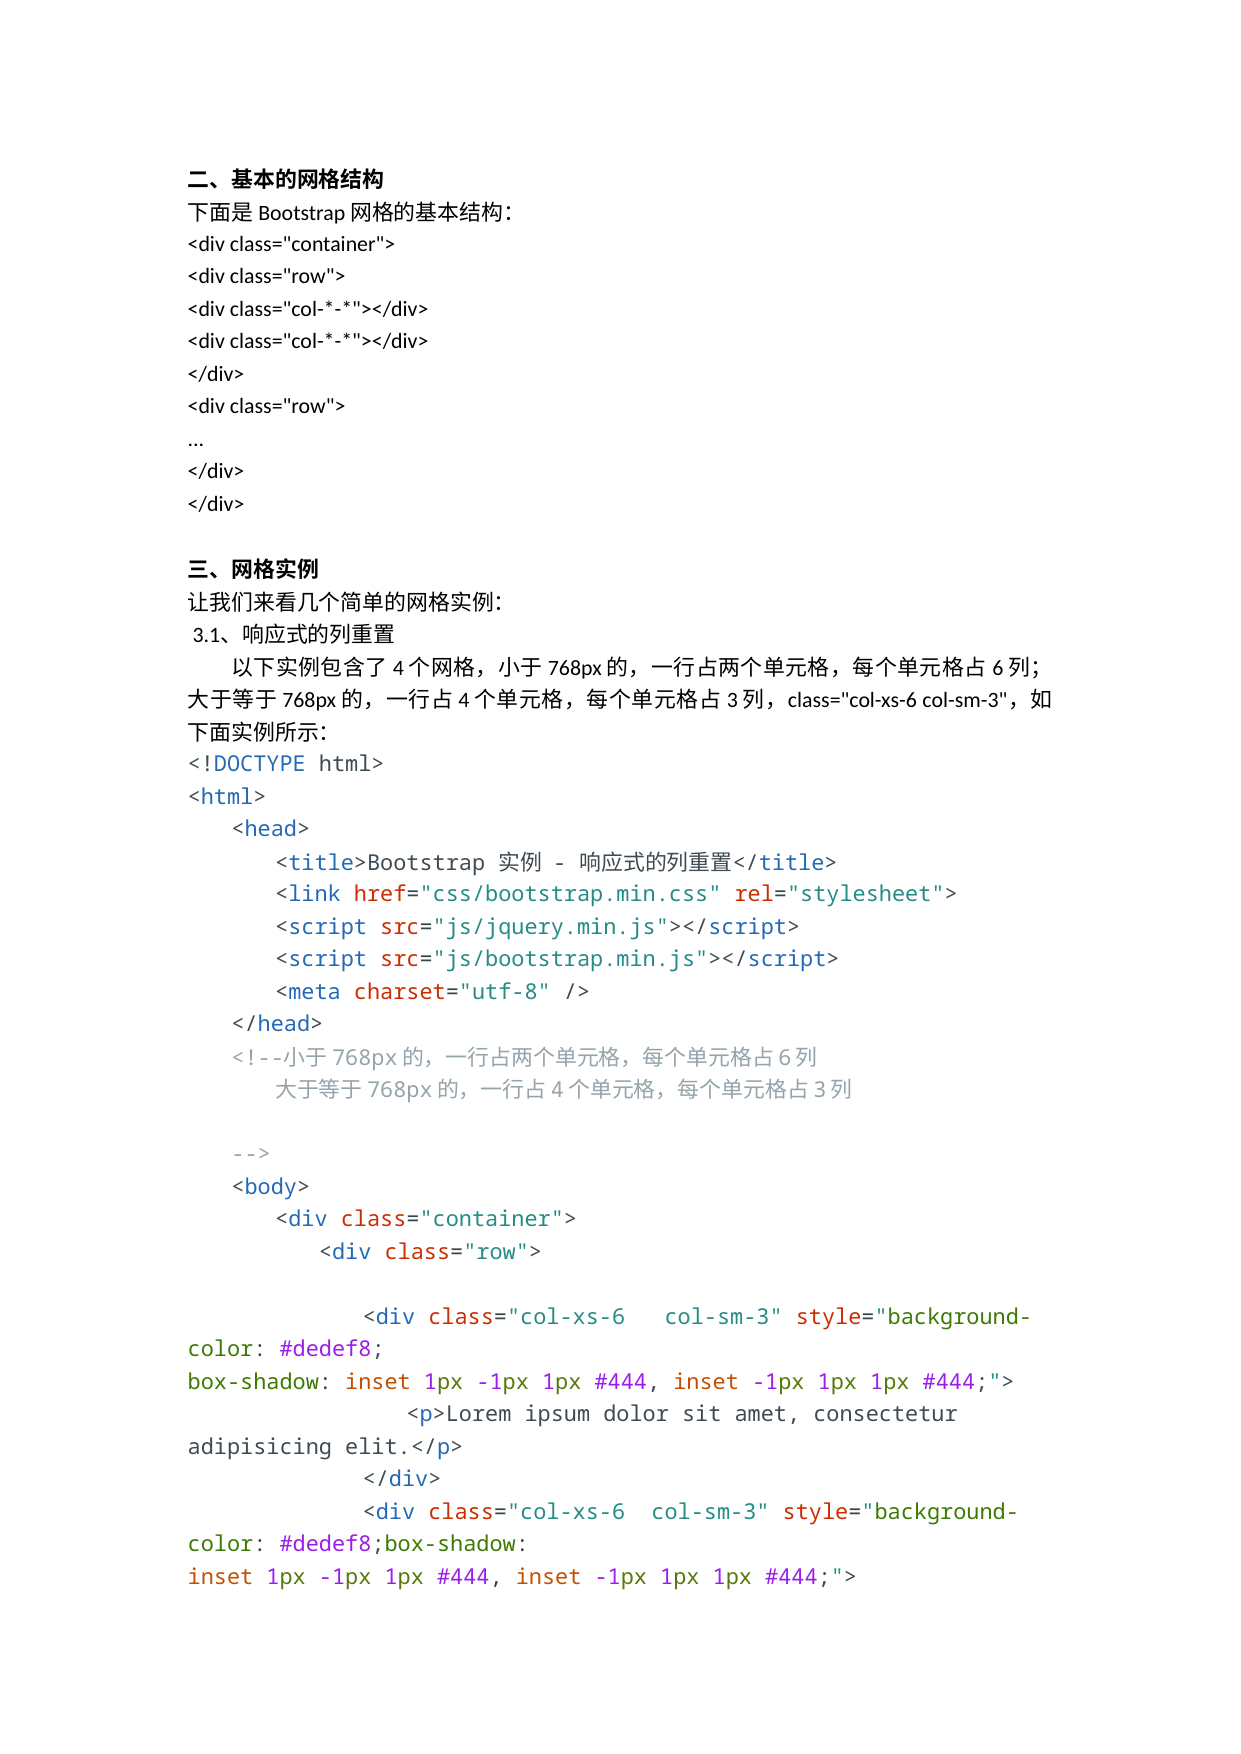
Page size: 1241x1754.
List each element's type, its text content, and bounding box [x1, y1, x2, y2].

text </div> [187, 1462, 1053, 1494]
text <html> [187, 779, 1053, 812]
text <div class="container"> [187, 227, 1053, 259]
text 3.1、响应式的列重置 [187, 617, 1053, 649]
text <meta charset="utf-8" /> [187, 974, 1053, 1007]
text <div class="col-*-*"></div> [187, 324, 1053, 357]
text </div> [187, 454, 1053, 487]
text </div> [187, 357, 1053, 389]
text <p>Lorem ipsum dolor sit amet, consectetur adipisicing elit.</p> [187, 1397, 1053, 1462]
text 以下实例包含了4个网格，小于768px的，一行占两个单元格，每个单元格占6列；大于等于768px的，一行占4个单元格，每个单元格占3列，class="col-xs-6 col-sm-3"，如下面实例所示： [187, 649, 1053, 747]
text --> [187, 1137, 1053, 1169]
text ... [187, 422, 1053, 454]
list 二、基本的网格结构 [187, 162, 1053, 194]
text <div class="row"> [187, 389, 1053, 422]
text </head> [187, 1007, 1053, 1039]
text <script src="js/jquery.min.js"></script> [187, 909, 1053, 942]
text <div class="col-*-*"></div> [187, 292, 1053, 324]
text <div class="container"> [187, 1202, 1053, 1234]
text <!DOCTYPE html> [187, 747, 1053, 779]
text <script src="js/bootstrap.min.js"></script> [187, 942, 1053, 974]
text <div class="col-xs-6 col-sm-3" style="background-color: #dedef8; [187, 1299, 1053, 1364]
text 下面是 Bootstrap 网格的基本结构： [187, 194, 1053, 227]
text <head> [187, 812, 1053, 844]
text <!--小于768px的，一行占两个单元格，每个单元格占6列 [187, 1039, 1053, 1072]
list 三、网格实例 [187, 552, 1053, 584]
text 大于等于768px的，一行占4个单元格，每个单元格占3列 [187, 1072, 1053, 1104]
text <body> [187, 1169, 1053, 1202]
text box-shadow: inset 1px -1px 1px #444, inset -1px 1px 1px #444;"> [187, 1364, 1053, 1397]
text <div class="row"> [187, 259, 1053, 292]
text <div class="col-xs-6 col-sm-3" style="background-color: #dedef8;box-shadow: [187, 1494, 1053, 1559]
text <title>Bootstrap 实例 - 响应式的列重置</title> [187, 844, 1053, 877]
text <link href="css/bootstrap.min.css" rel="stylesheet"> [187, 877, 1053, 909]
text inset 1px -1px 1px #444, inset -1px 1px 1px #444;"> [187, 1559, 1053, 1592]
text 让我们来看几个简单的网格实例： [187, 584, 1053, 617]
text </div> [187, 487, 1053, 519]
text <div class="row"> [187, 1234, 1053, 1267]
